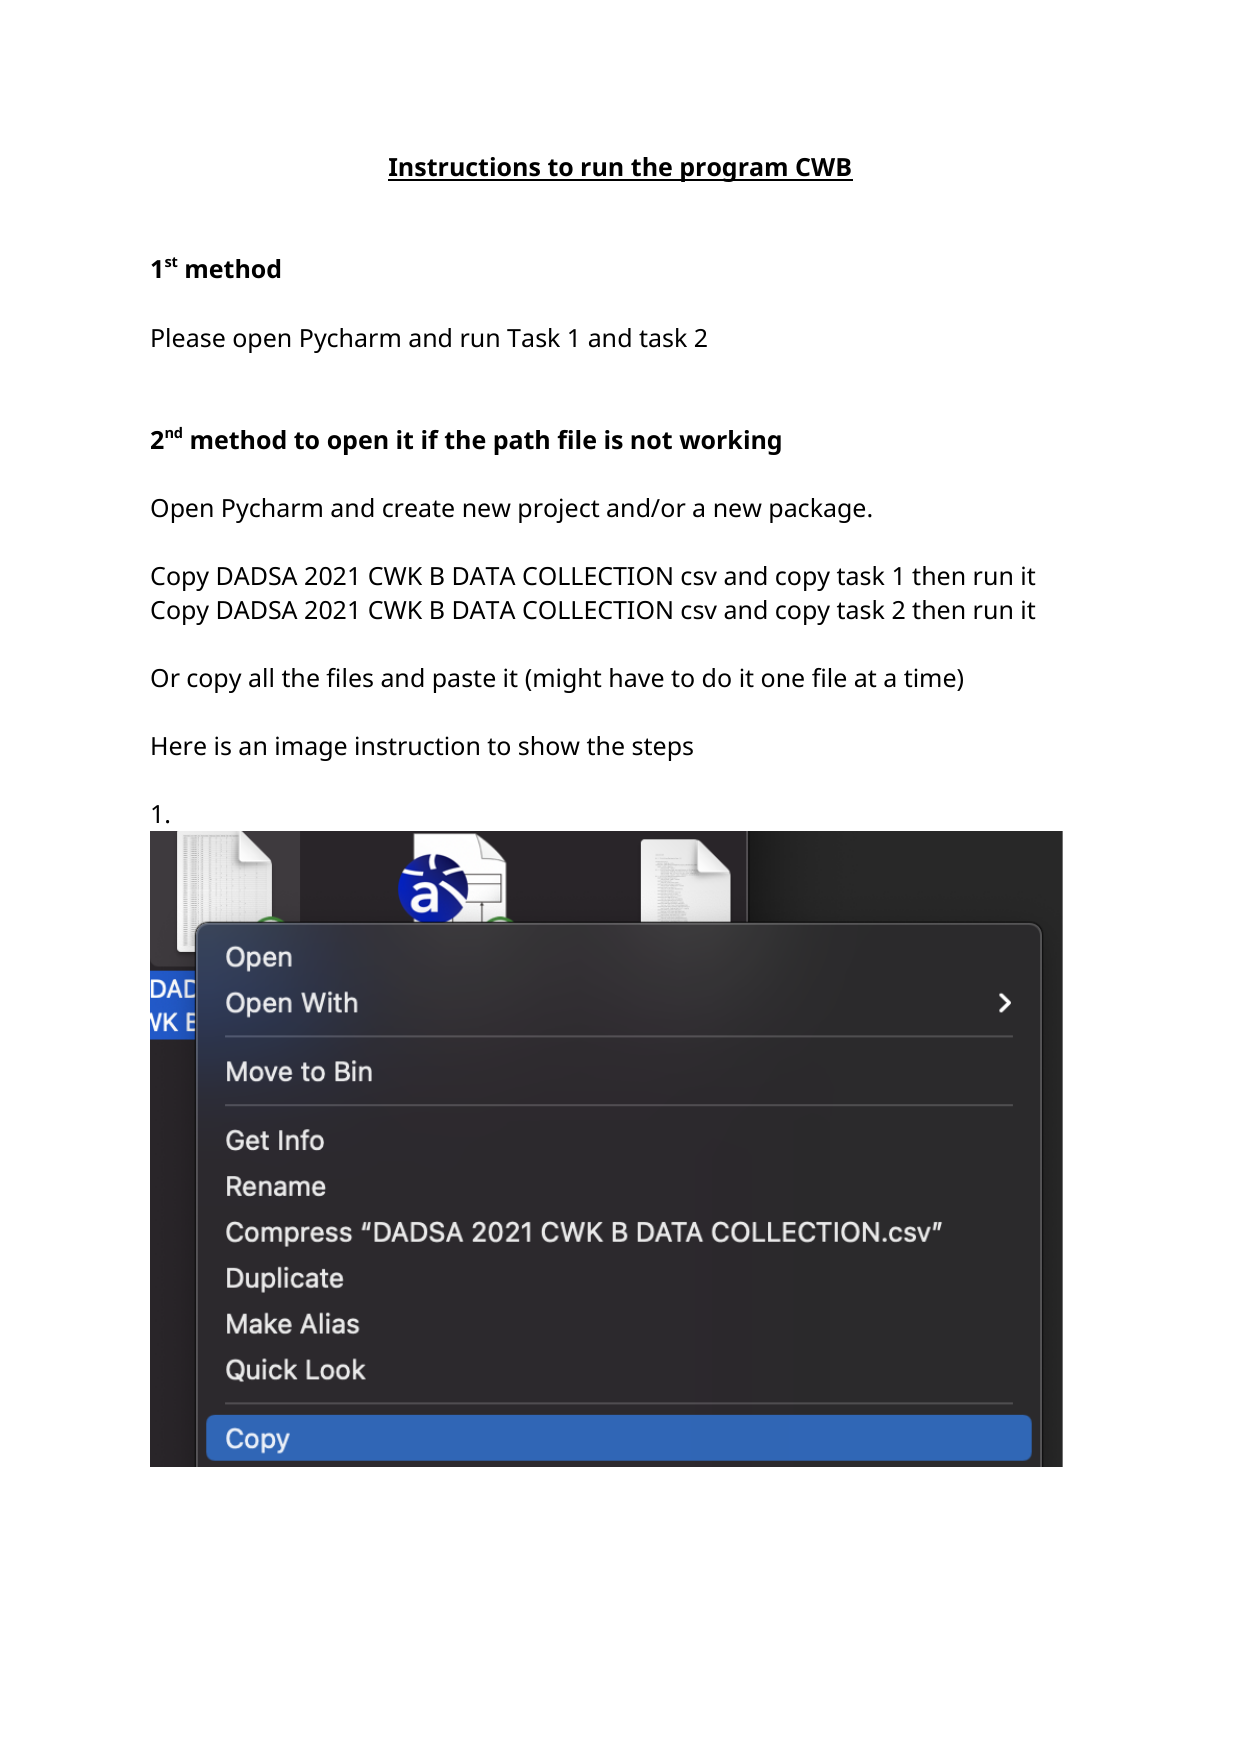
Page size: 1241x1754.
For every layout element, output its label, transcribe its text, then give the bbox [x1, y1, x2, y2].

text 2nd method to open it if the path file is not working [150, 422, 1090, 457]
text Copy DADSA 2021 CWK B DATA COLLECTION csv and copy task 2 then run it [150, 593, 1090, 627]
text 1. [150, 797, 1090, 831]
picture [150, 831, 1063, 1467]
text Please open Pycharm and run Task 1 and task 2 [150, 320, 1090, 354]
text Instructions to run the program CWB [150, 150, 1090, 184]
text Or copy all the files and paste it (might have to do it one file at a time) [150, 661, 1090, 695]
text Open Pycharm and create new project and/or a new package. [150, 491, 1090, 525]
text 1st method [150, 252, 1090, 286]
text Here is an image instruction to show the steps [150, 729, 1090, 763]
text Copy DADSA 2021 CWK B DATA COLLECTION csv and copy task 1 then run it [150, 559, 1090, 593]
